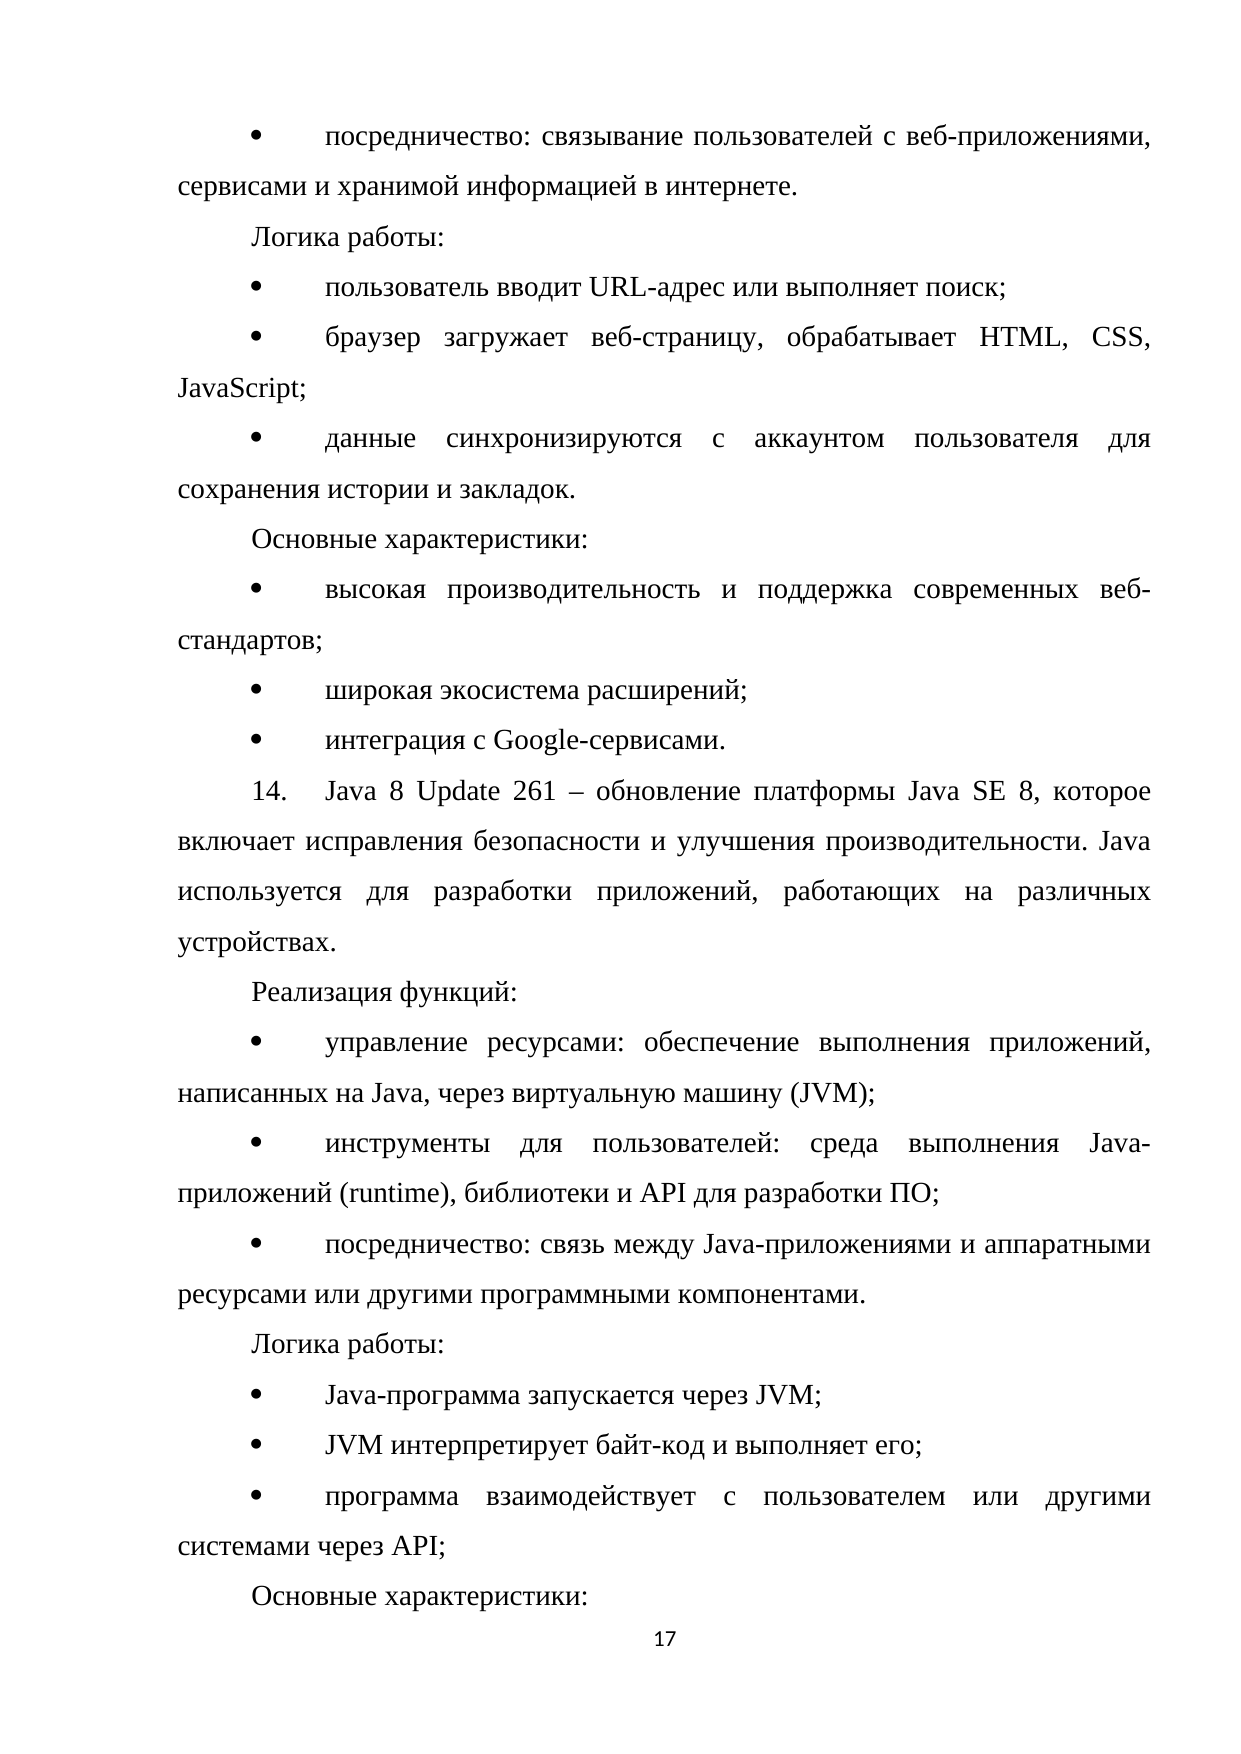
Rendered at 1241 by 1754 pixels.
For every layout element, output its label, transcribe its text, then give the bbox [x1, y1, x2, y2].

list Основные характеристики: [177, 521, 1152, 554]
list JVM интерпретирует байт-код и выполняет его; [177, 1427, 1152, 1461]
list Логика работы: [177, 219, 1152, 252]
list Реализация функций: [177, 974, 1152, 1008]
list интеграция с Google-сервисами. [177, 722, 1152, 756]
list Основные характеристики: [177, 1578, 1152, 1612]
list Java-программа запускается через JVM; [177, 1377, 1152, 1411]
list данные синхронизируются с аккаунтом пользователя для сохранения истории и закладок. [177, 420, 1152, 504]
list высокая производительность и поддержка современных веб-стандартов; [177, 571, 1152, 655]
list браузер загружает веб-страницу, обрабатывает HTML, CSS, JavaScript; [177, 319, 1152, 403]
list широкая экосистема расширений; [177, 672, 1152, 706]
list Java 8 Update 261 – обновление платформы Java SE 8, которое включает исправления безопасности и улучшения производительности. Java используется для разработки приложений, работающих на различных устройствах. [177, 773, 1152, 957]
list управление ресурсами: обеспечение выполнения приложений, написанных на Java, через виртуальную машину (JVM); [177, 1024, 1152, 1108]
list посредничество: связывание пользователей с веб-приложениями, сервисами и хранимой информацией в интернете. [177, 118, 1152, 202]
list пользователь вводит URL-адрес или выполняет поиск; [177, 269, 1152, 303]
list инструменты для пользователей: среда выполнения Java-приложений (runtime), библиотеки и API для разработки ПО; [177, 1125, 1152, 1209]
list посредничество: связь между Java-приложениями и аппаратными ресурсами или другими программными компонентами. [177, 1226, 1152, 1310]
list Логика работы: [177, 1327, 1152, 1360]
list программа взаимодействует с пользователем или другими системами через API; [177, 1478, 1152, 1562]
